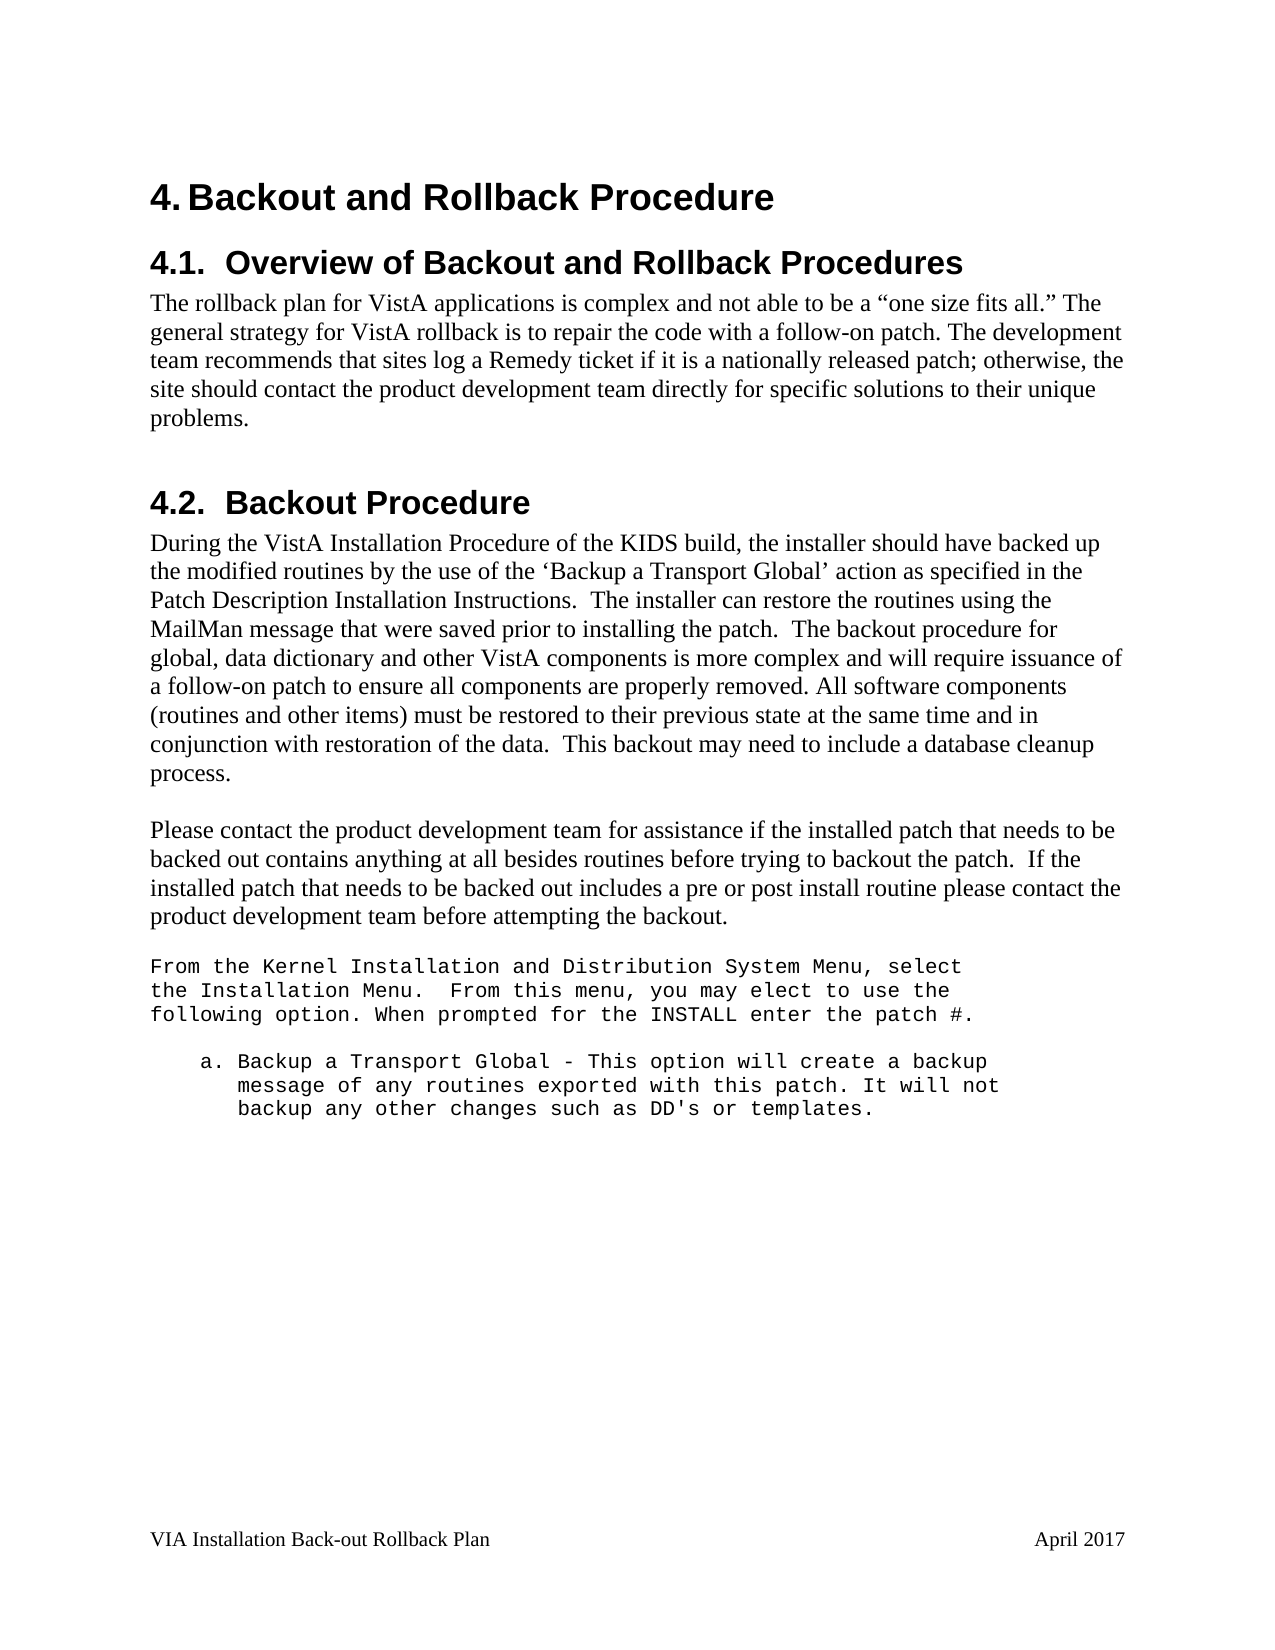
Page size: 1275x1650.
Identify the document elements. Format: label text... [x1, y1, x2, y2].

text During the VistA Installation Procedure of the KIDS build, the installer should have backed up the modified routines by the use of the ‘Backup a Transport Global’ action as specified in the Patch Description Installation Instructions. The installer can restore the routines using the MailMan message that were saved prior to installing the patch. The backout procedure for global, data dictionary and other VistA components is more complex and will require issuance of a follow-on patch to ensure all components are properly removed. All software components (routines and other items) must be restored to their previous state at the same time and in conjunction with restoration of the data. This backout may need to include a database cleanup process. [150, 528, 1125, 786]
text the Installation Menu. From this menu, you may elect to use the [150, 980, 1125, 1004]
text following option. When prompted for the INSTALL enter the patch #. [150, 1004, 1125, 1027]
text message of any routines exported with this patch. It will not [150, 1075, 1125, 1098]
text From the Kernel Installation and Distribution System Menu, select [150, 956, 1125, 980]
text The rollback plan for VistA applications is complex and not able to be a “one size fits all.” The general strategy for VistA rollback is to repair the code with a follow-on patch. The development team recommends that sites log a Remedy ticket if it is a nationally released patch; otherwise, the site should contact the product development team directly for specific solutions to their unique problems. [150, 288, 1125, 432]
subtitle Overview of Backout and Rollback Procedures [150, 243, 1125, 282]
subtitle Backout and Rollback Procedure [150, 175, 1125, 218]
subtitle Backout Procedure [150, 483, 1125, 521]
text a. Backup a Transport Global - This option will create a backup [150, 1051, 1125, 1075]
text Please contact the product development team for assistance if the installed patch that needs to be backed out contains anything at all besides routines before trying to backout the patch. If the installed patch that needs to be backed out includes a pre or post install routine please contact the product development team before attempting the backout. [150, 815, 1125, 930]
text backup any other changes such as DD's or templates. [150, 1098, 1125, 1122]
